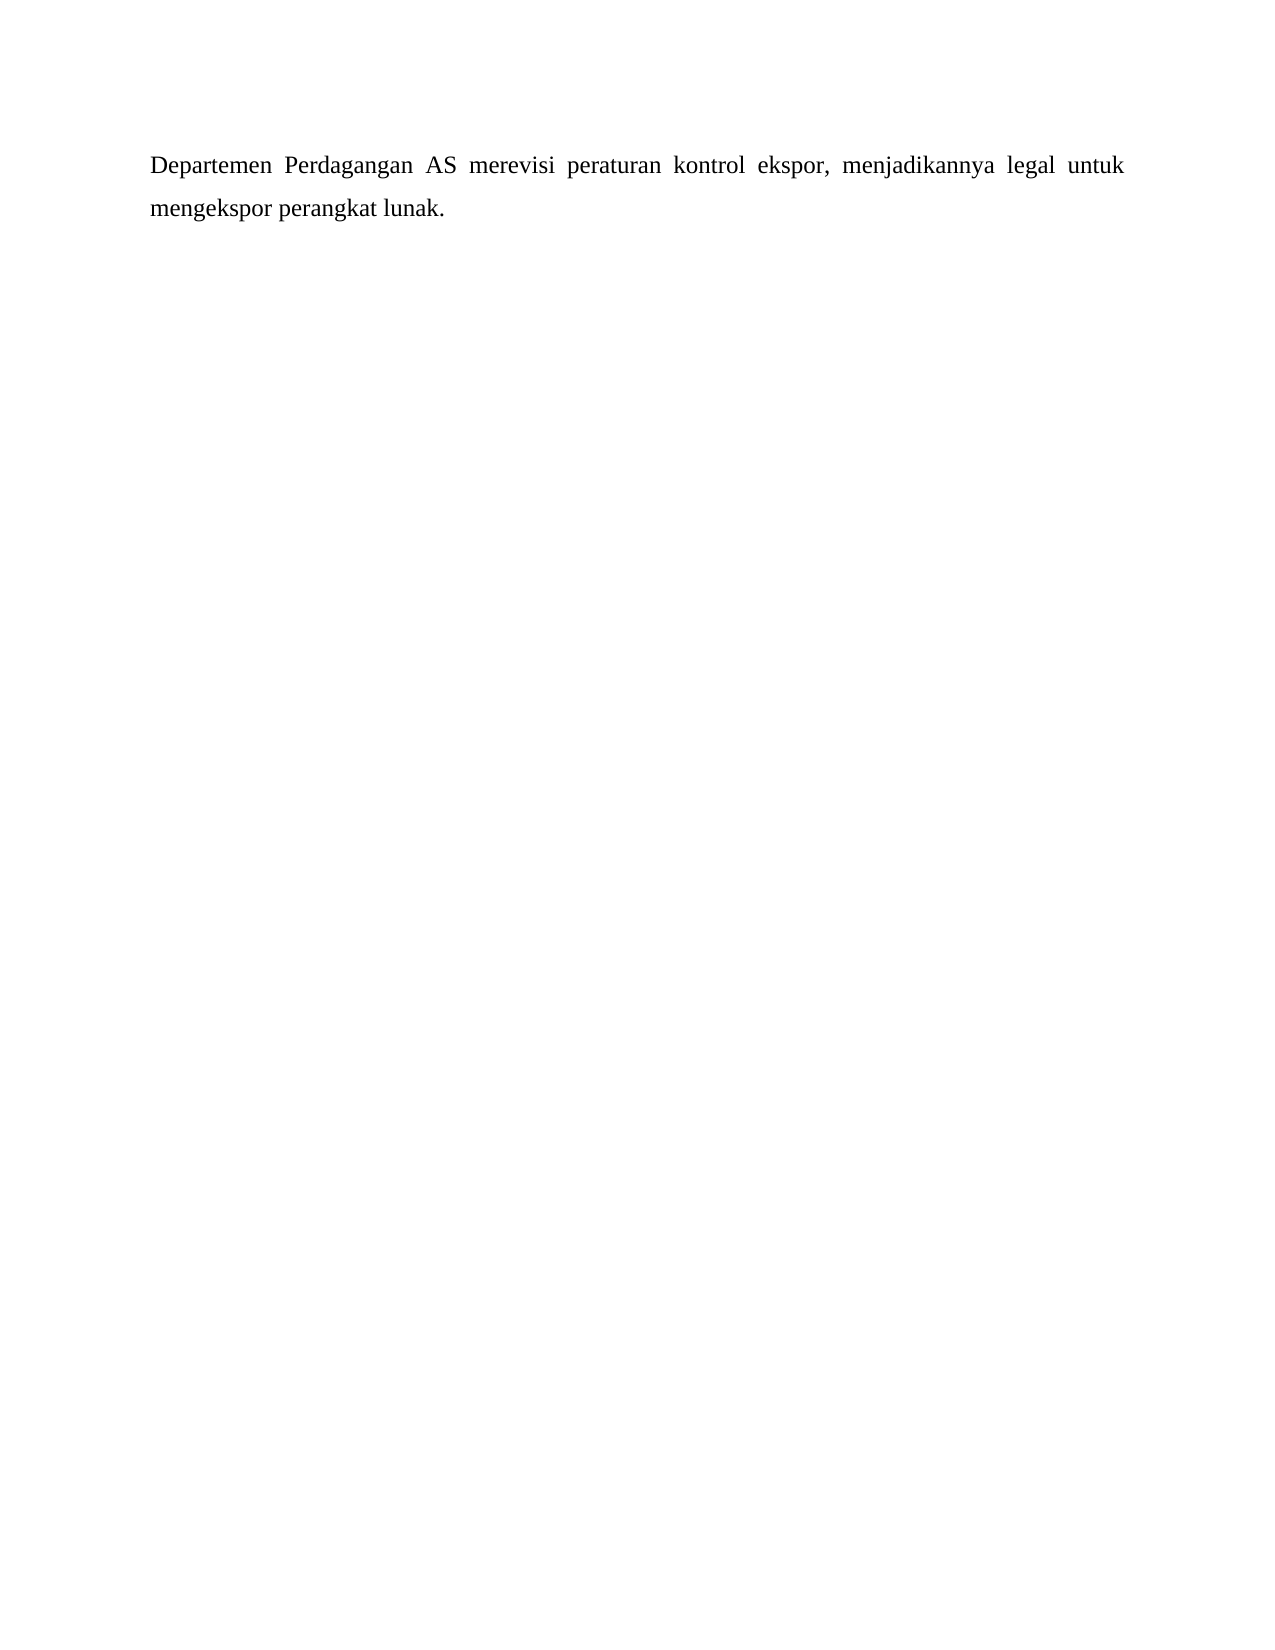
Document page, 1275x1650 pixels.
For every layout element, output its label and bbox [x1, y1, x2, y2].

text [150, 150, 1125, 222]
